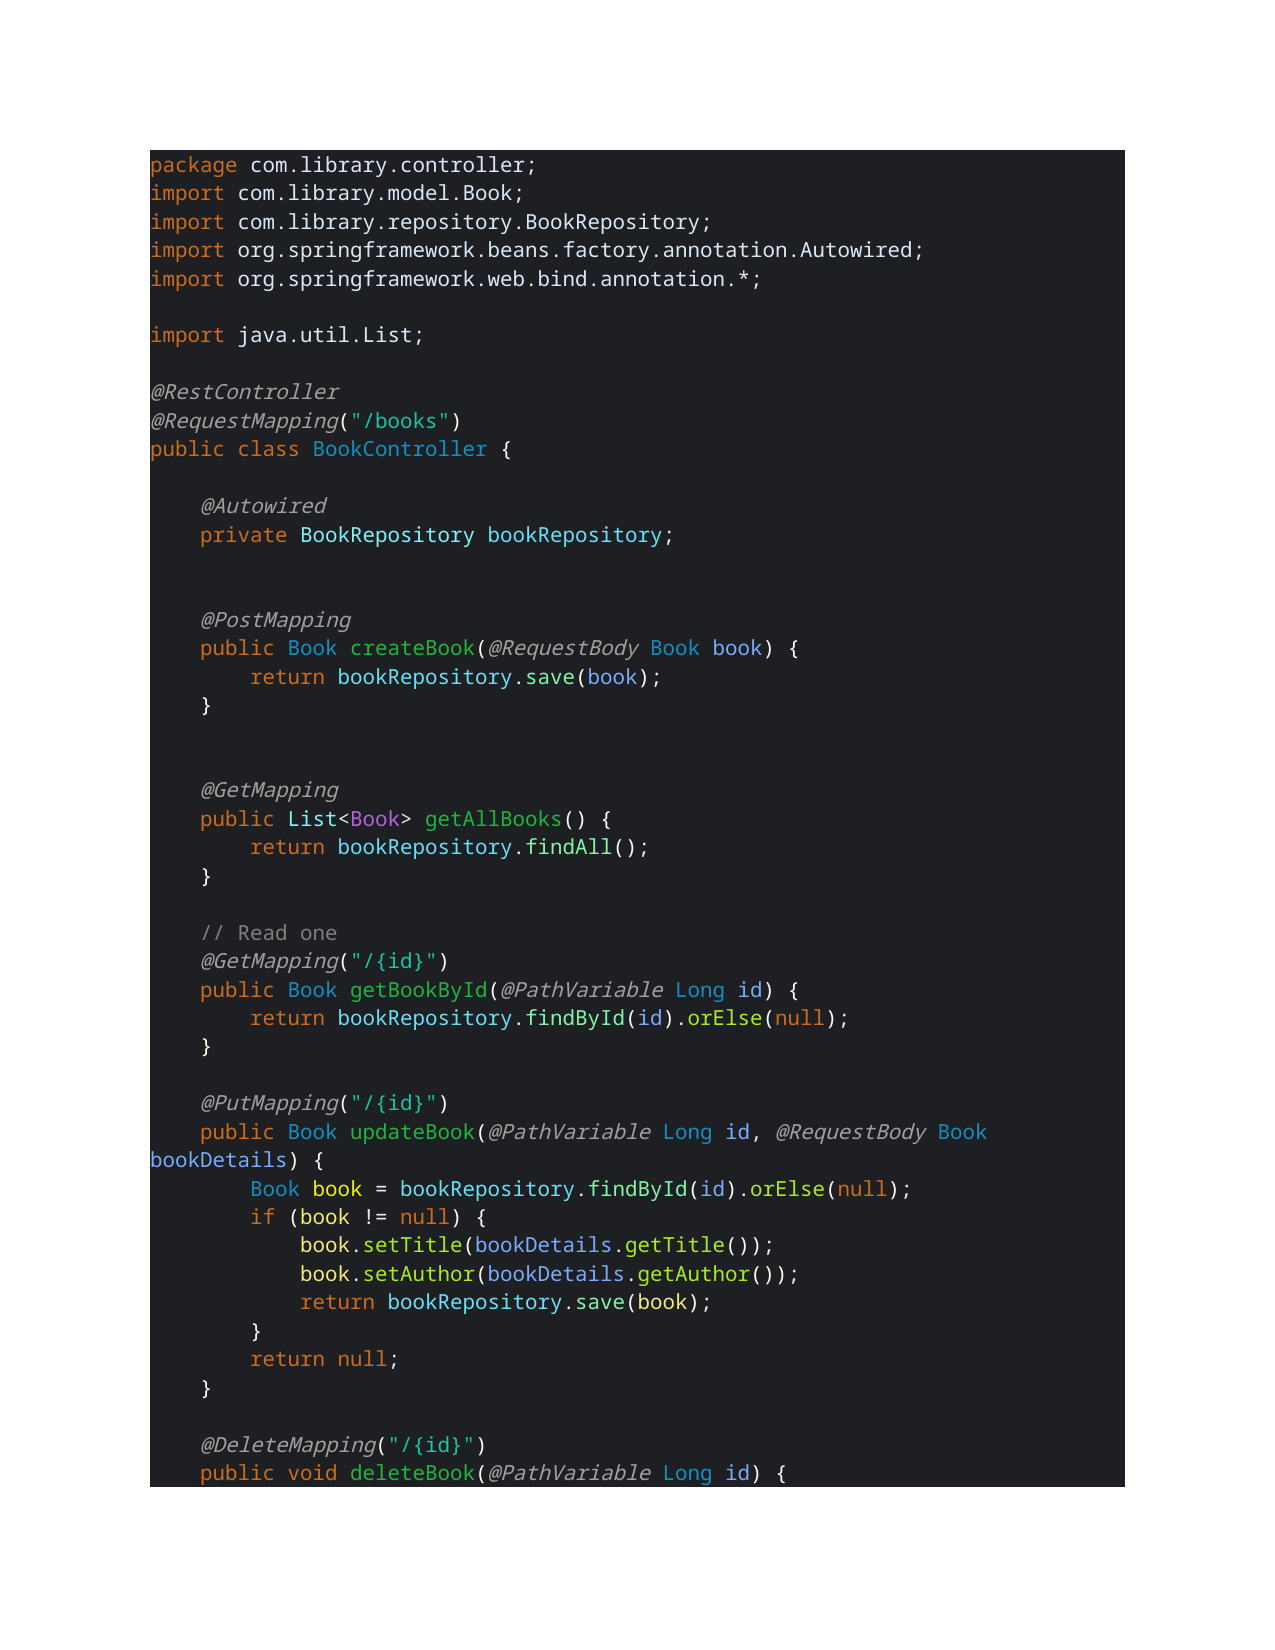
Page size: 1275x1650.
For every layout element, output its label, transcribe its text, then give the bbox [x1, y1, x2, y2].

text @RestController [150, 377, 1125, 406]
text package com.library.controller; [150, 150, 1125, 178]
text @GetMapping("/{id}") [150, 946, 1125, 975]
text book.setTitle(bookDetails.getTitle()); [150, 1231, 1125, 1259]
text @Autowired [150, 491, 1125, 520]
text import com.library.repository.BookRepository; [150, 207, 1125, 235]
text return null; [150, 1344, 1125, 1373]
text @DeleteMapping("/{id}") [150, 1430, 1125, 1458]
text public Book createBook(@RequestBody Book book) { [150, 633, 1125, 662]
text private BookRepository bookRepository; [150, 520, 1125, 548]
text import java.util.List; [150, 321, 1125, 349]
text public class BookController { [150, 434, 1125, 463]
text import org.springframework.web.bind.annotation.*; [150, 264, 1125, 292]
text return bookRepository.findById(id).orElse(null); [150, 1003, 1125, 1032]
text return bookRepository.save(book); [150, 662, 1125, 690]
text public List<Book> getAllBooks() { [150, 804, 1125, 832]
text } [150, 1316, 1125, 1344]
text import org.springframework.beans.factory.annotation.Autowired; [150, 235, 1125, 264]
text public Book getBookById(@PathVariable Long id) { [150, 975, 1125, 1003]
text public void deleteBook(@PathVariable Long id) { [150, 1458, 1125, 1487]
text Book book = bookRepository.findById(id).orElse(null); [150, 1174, 1125, 1202]
text } [150, 1032, 1125, 1060]
text @PutMapping("/{id}") [150, 1088, 1125, 1117]
text public Book updateBook(@PathVariable Long id, @RequestBody Book bookDetails) { [150, 1117, 1125, 1174]
text } [150, 861, 1125, 889]
text @GetMapping [150, 776, 1125, 804]
text return bookRepository.save(book); [150, 1287, 1125, 1316]
text @RequestMapping("/books") [150, 406, 1125, 434]
text // Read one [150, 918, 1125, 946]
text book.setAuthor(bookDetails.getAuthor()); [150, 1259, 1125, 1287]
text import com.library.model.Book; [150, 178, 1125, 207]
text @PostMapping [150, 605, 1125, 633]
text return bookRepository.findAll(); [150, 832, 1125, 861]
text } [150, 690, 1125, 719]
text } [150, 1373, 1125, 1401]
text if (book != null) { [150, 1202, 1125, 1231]
